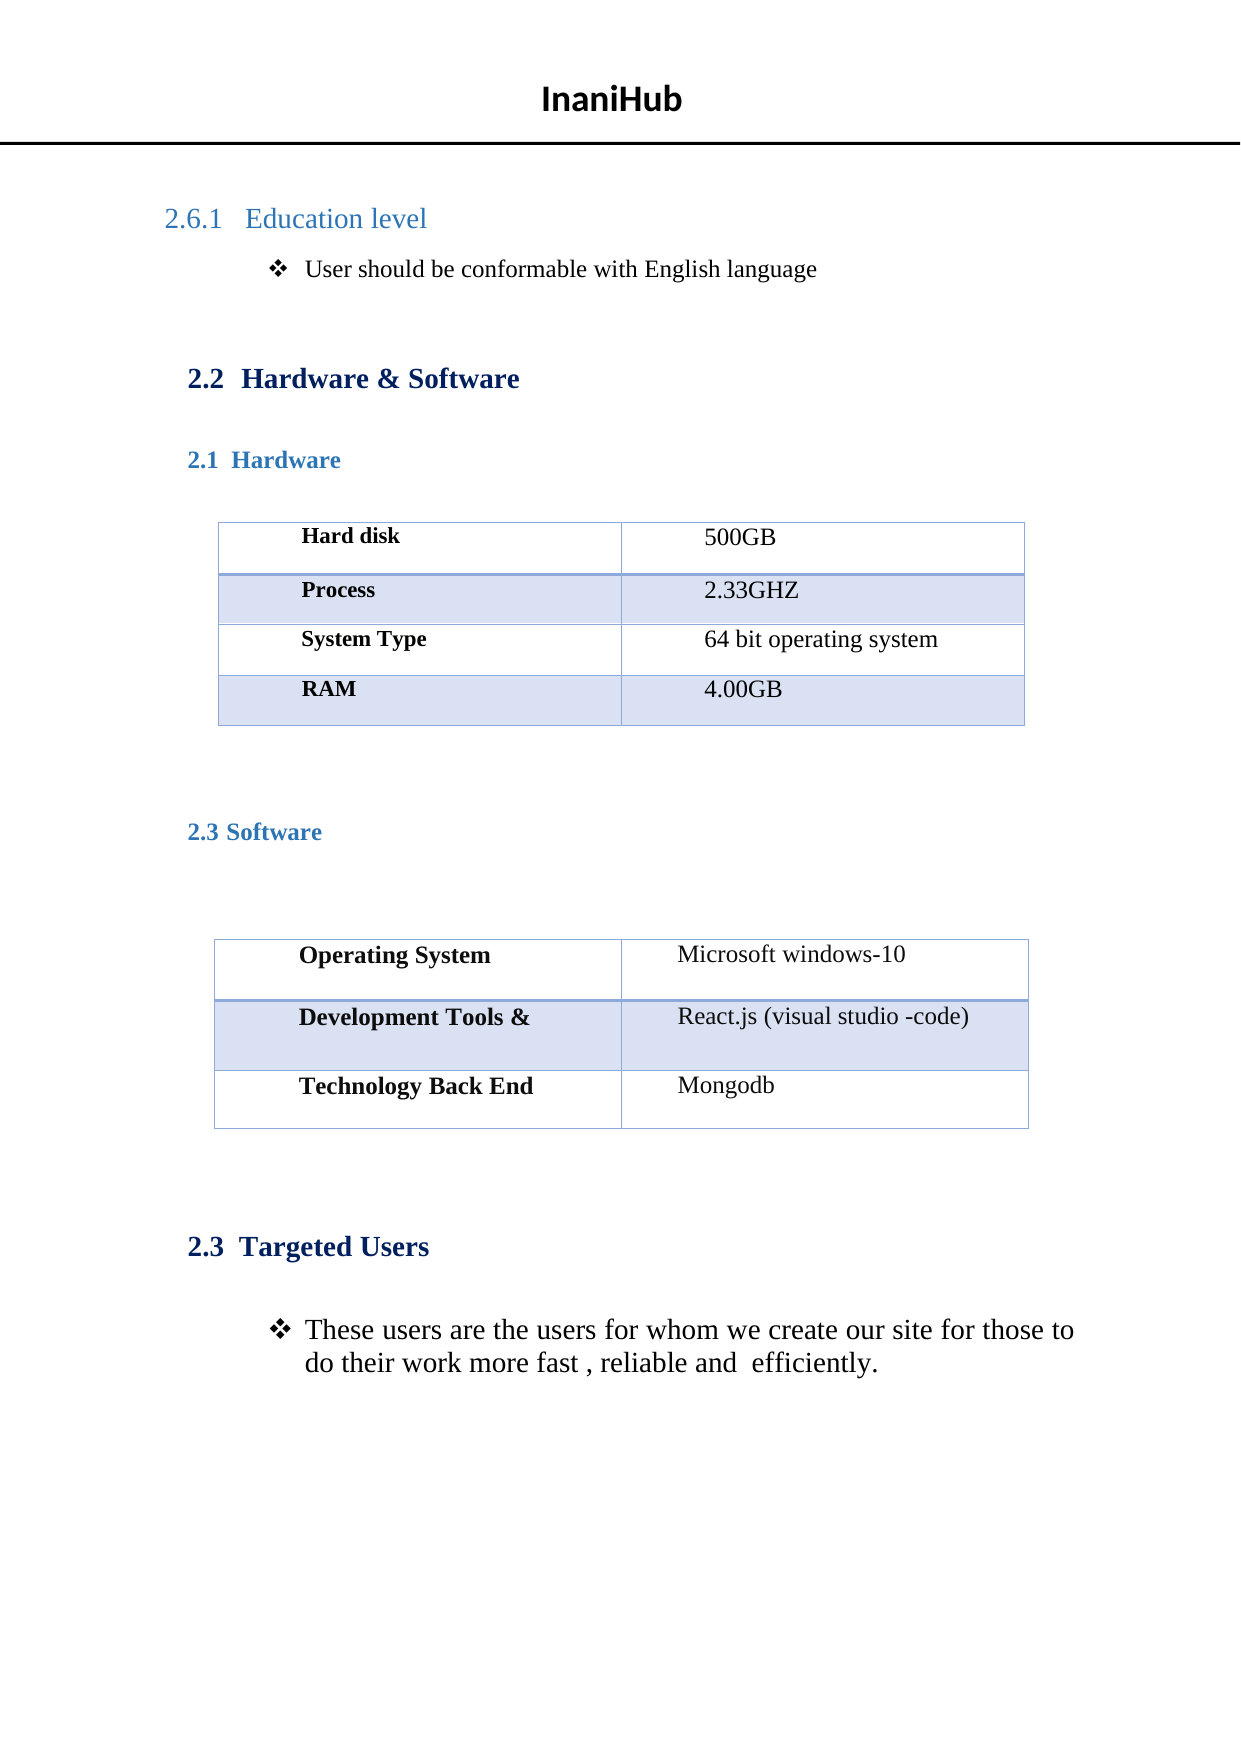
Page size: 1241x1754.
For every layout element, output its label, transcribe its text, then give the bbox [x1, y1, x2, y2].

table_cell System Type [219, 625, 621, 674]
subtitle Hardware & Software [187, 361, 1215, 394]
list These users are the users for whom we create our site for those to do their work more fast , reliable and efficiently. [267, 1313, 1075, 1379]
table_cell 2.33GHZ [622, 576, 1024, 623]
text 2.1 Hardware [187, 445, 1215, 473]
table_header 500GB [622, 523, 1024, 573]
table_header Microsoft windows-10 [622, 940, 1028, 999]
subtitle Targeted Users [187, 1229, 1215, 1263]
table_cell RAM [219, 676, 621, 725]
table_cell Mongodb [622, 1071, 1028, 1128]
table_cell React.js (visual studio -code) [622, 1002, 1028, 1070]
list User should be conformable with English language [267, 254, 1215, 283]
table_header Operating System [215, 940, 621, 999]
table_cell 64 bit operating system [622, 625, 1024, 674]
table_cell 4.00GB [622, 676, 1024, 725]
table_cell Development Tools & [215, 1002, 621, 1070]
table_header Hard disk [219, 523, 621, 573]
subtitle Education level [164, 201, 1215, 234]
table_cell Technology Back End [215, 1071, 621, 1128]
text 2.3 Software [187, 817, 1215, 846]
table_cell Process [219, 576, 621, 623]
